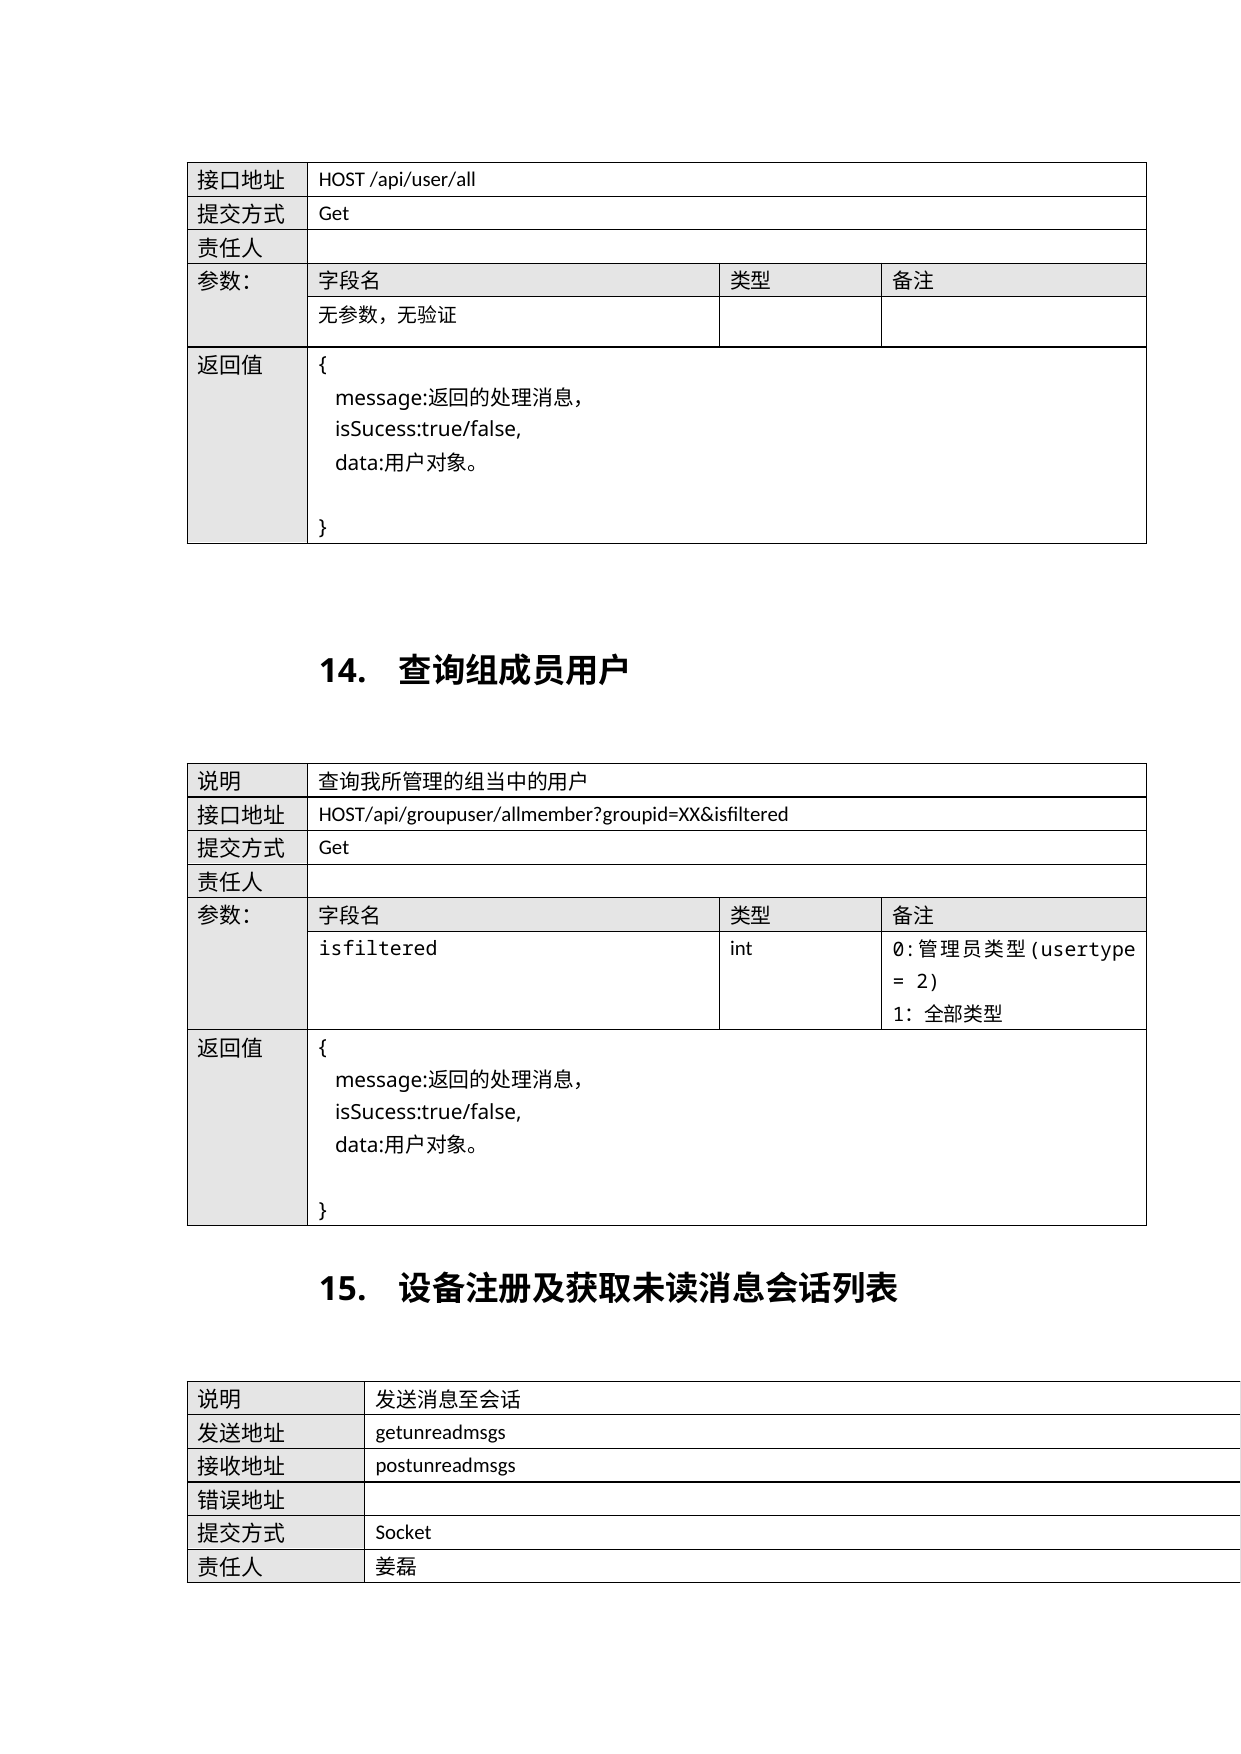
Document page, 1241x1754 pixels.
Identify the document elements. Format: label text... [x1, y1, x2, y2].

table_cell 提交方式 [188, 831, 307, 863]
table_cell Get [308, 197, 1146, 229]
table_cell 字段名 [308, 898, 719, 931]
table_cell 返回值 [188, 348, 307, 542]
table_cell 提交方式 [188, 197, 307, 229]
table_cell 责任人 [188, 230, 307, 263]
table_cell [882, 297, 1146, 346]
subtitle 查询组成员用户 [319, 636, 1053, 701]
table_cell Get [308, 831, 1146, 863]
table_cell 责任人 [188, 865, 307, 897]
table_header 查询我所管理的组当中的用户 [308, 764, 1146, 796]
table_cell int [720, 932, 881, 1029]
table_cell getunreadmsgs [365, 1415, 1240, 1448]
table_cell 0:管理员类型(usertype = 2) 1：全部类型 [882, 932, 1146, 1029]
table_cell isfiltered [308, 932, 719, 1029]
table_cell [308, 230, 1146, 263]
table_cell 责任人 [188, 1550, 364, 1582]
subtitle 设备注册及获取未读消息会话列表 [319, 1253, 1053, 1318]
table_cell { message:返回的处理消息， isSucess:true/false, data:用户对象。 } [308, 348, 1146, 542]
table_cell 类型 [720, 264, 881, 296]
table_cell 字段名 [308, 264, 719, 296]
table_cell Socket [365, 1516, 1240, 1548]
table_header 发送消息至会话 [365, 1382, 1240, 1414]
table_cell 参数： [188, 898, 307, 1029]
table_cell 错误地址 [188, 1483, 364, 1515]
table_cell HOST/api/groupuser/allmember?groupid=XX&isfiltered [308, 798, 1146, 830]
table_cell 备注 [882, 264, 1146, 296]
table_cell 提交方式 [188, 1516, 364, 1548]
table_cell 发送地址 [188, 1415, 364, 1448]
table_cell 无参数，无验证 [308, 297, 719, 346]
table_cell 参数： [188, 264, 307, 346]
table_cell 接收地址 [188, 1449, 364, 1481]
table_cell 姜磊 [365, 1550, 1240, 1582]
table_cell 接口地址 [188, 163, 307, 196]
table_cell { message:返回的处理消息， isSucess:true/false, data:用户对象。 } [308, 1030, 1146, 1225]
table_cell postunreadmsgs [365, 1449, 1240, 1481]
table_cell 备注 [882, 898, 1146, 931]
table_cell [365, 1483, 1240, 1515]
table_header 说明 [188, 1382, 364, 1414]
table_cell [308, 865, 1146, 897]
table_cell 接口地址 [188, 798, 307, 830]
table_cell 类型 [720, 898, 881, 931]
table_header 说明 [188, 764, 307, 796]
table_cell [720, 297, 881, 346]
table_cell 返回值 [188, 1030, 307, 1225]
table_cell HOST /api/user/all [308, 163, 1146, 196]
